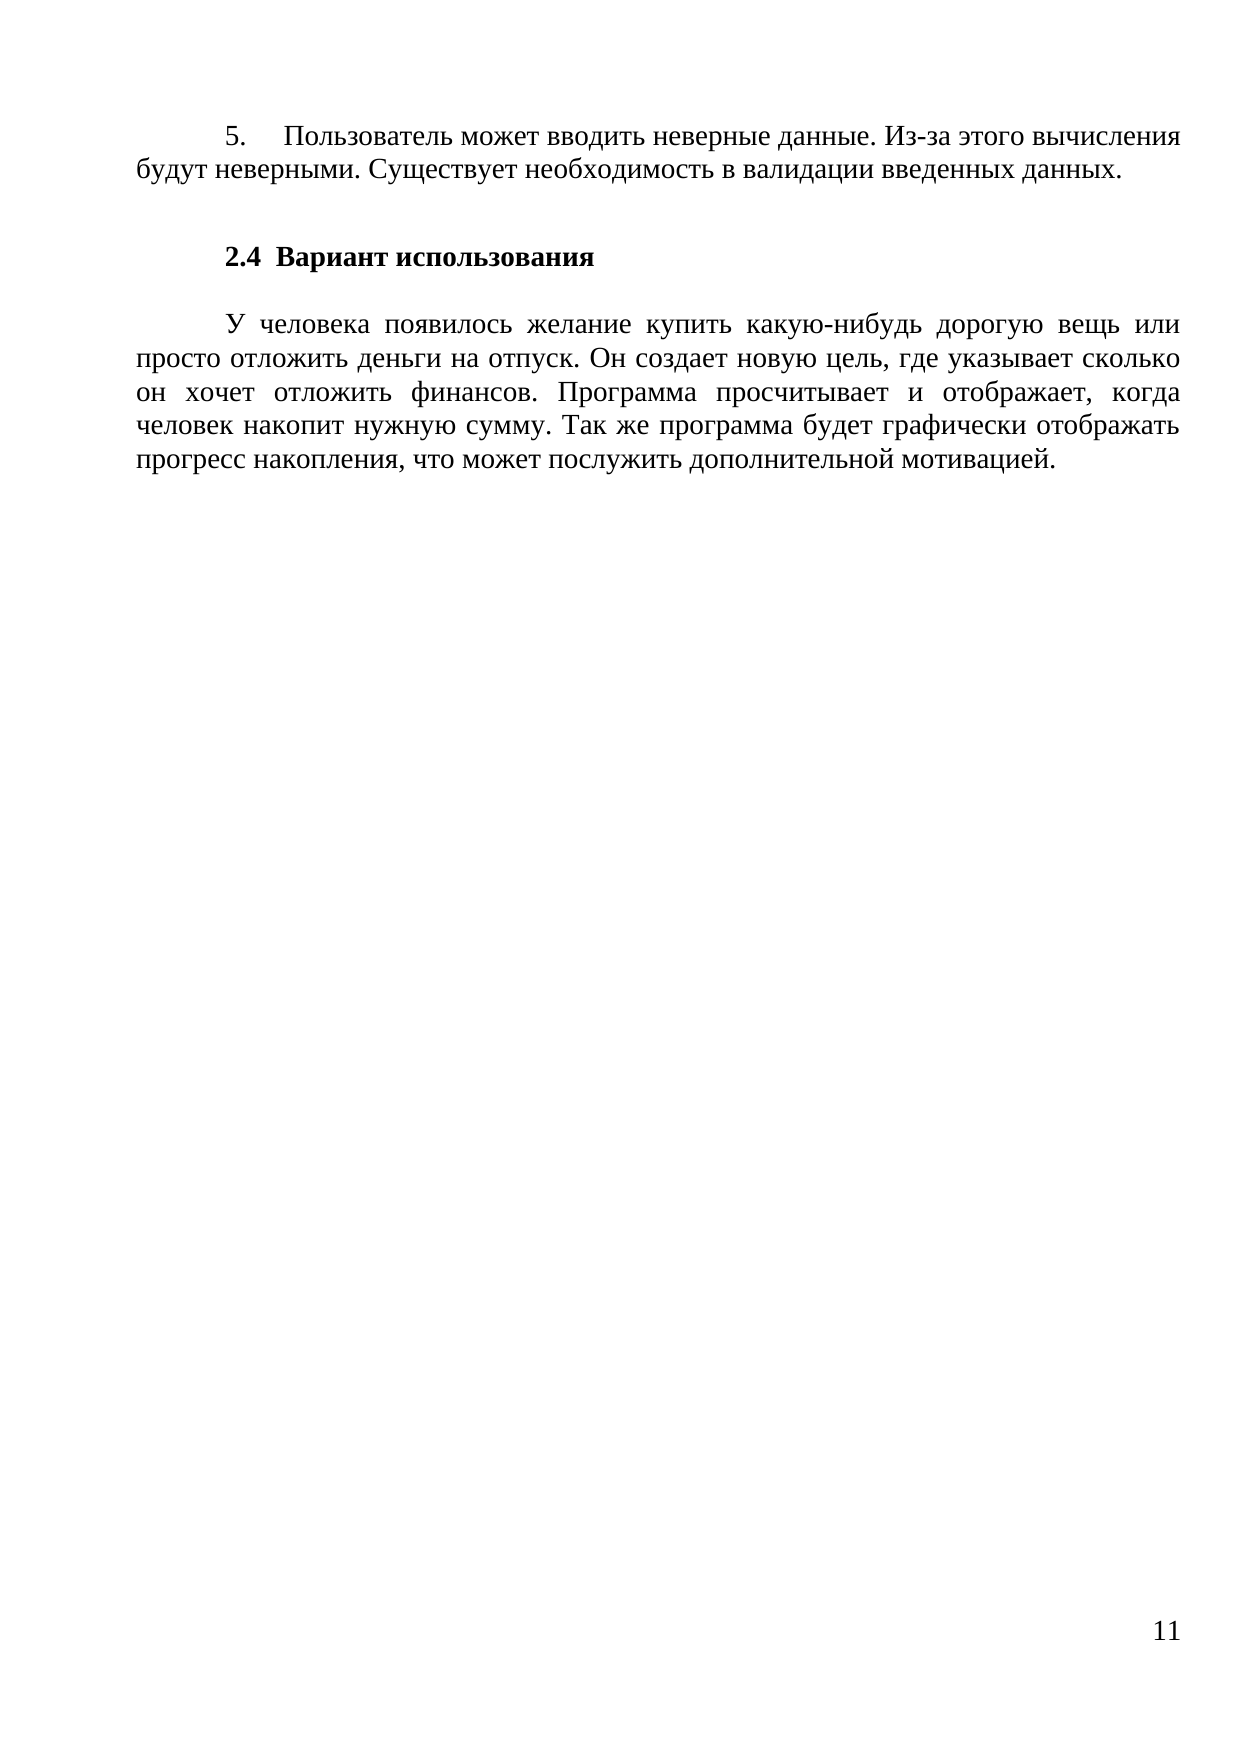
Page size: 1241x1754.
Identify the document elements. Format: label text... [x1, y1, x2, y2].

list Пользователь может вводить неверные данные. Из-за этого вычисления будут неверными. Существует необходимость в валидации введенных данных. [136, 118, 1181, 185]
subtitle 2.4 Вариант использования [136, 239, 1181, 273]
text У человека появилось желание купить какую-нибудь дорогую вещь или просто отложить деньги на отпуск. Он создает новую цель, где указывает сколько он хочет отложить финансов. Программа просчитывает и отображает, когда человек накопит нужную сумму. Так же программа будет графически отображать прогресс накопления, что может послужить дополнительной мотивацией. [136, 307, 1181, 474]
